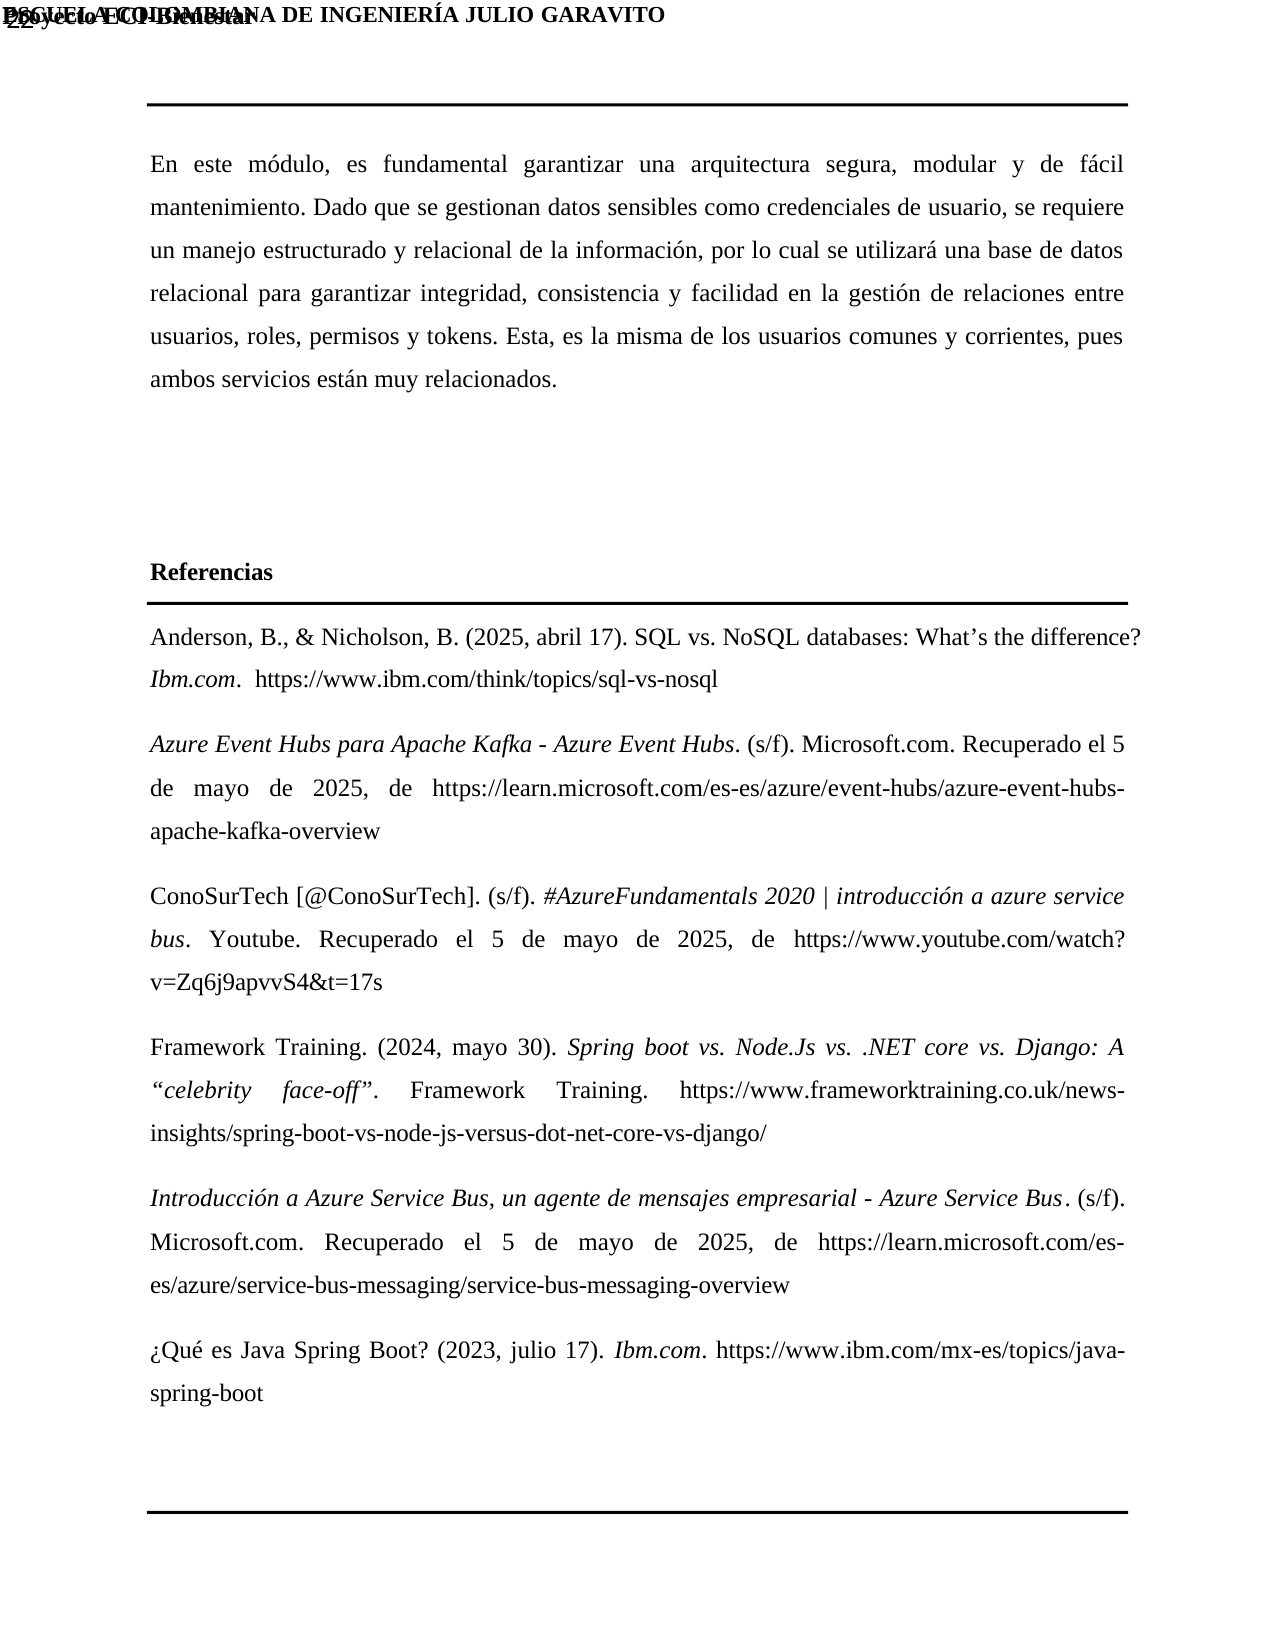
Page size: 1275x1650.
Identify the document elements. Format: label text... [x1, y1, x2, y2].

subtitle Referencias [150, 557, 1237, 586]
text ¿Qué es Java Spring Boot? (2023, julio 17). Ibm.com. https://www.ibm.com/mx-es/topics/java- spring-boot [150, 1335, 1126, 1407]
text Framework Training. (2024, mayo 30). Spring boot vs. Node.Js vs. .NET core vs. Django: A “celebrity face-off”. Framework Training. https://www.frameworktraining.co.uk/news- insights/spring-boot-vs-node-js-versus-dot-net-core-vs-django/ [150, 1032, 1125, 1147]
text Ibm.com. https://www.ibm.com/think/topics/sql-vs-nosql [150, 664, 1237, 693]
text Azure Event Hubs para Apache Kafka - Azure Event Hubs. (s/f). Microsoft.com. Recuperado el 5 de mayo de 2025, de https://learn.microsoft.com/es-es/azure/event-hubs/azure-event-hubs- apache-kafka-overview [150, 729, 1126, 844]
text Anderson, B., & Nicholson, B. (2025, abril 17). SQL vs. NoSQL databases: What’s the difference? [150, 622, 1237, 651]
text ConoSurTech [@ConoSurTech]. (s/f). #AzureFundamentals 2020 | introducción a azure service bus. Youtube. Recuperado el 5 de mayo de 2025, de https://www.youtube.com/watch?v=Zq6j9apvvS4&t=17s [150, 881, 1125, 996]
text En este módulo, es fundamental garantizar una arquitectura segura, modular y de fácil mantenimiento. Dado que se gestionan datos sensibles como credenciales de usuario, se requiere un manejo estructurado y relacional de la información, por lo cual se utilizará una base de datos relacional para garantizar integridad, consistencia y facilidad en la gestión de relaciones entre usuarios, roles, permisos y tokens. Esta, es la misma de los usuarios comunes y corrientes, pues ambos servicios están muy relacionados. [150, 149, 1125, 393]
text Introducción a Azure Service Bus, un agente de mensajes empresarial - Azure Service Bus. (s/f). Microsoft.com. Recuperado el 5 de mayo de 2025, de https://learn.microsoft.com/es- es/azure/service-bus-messaging/service-bus-messaging-overview [150, 1183, 1126, 1298]
